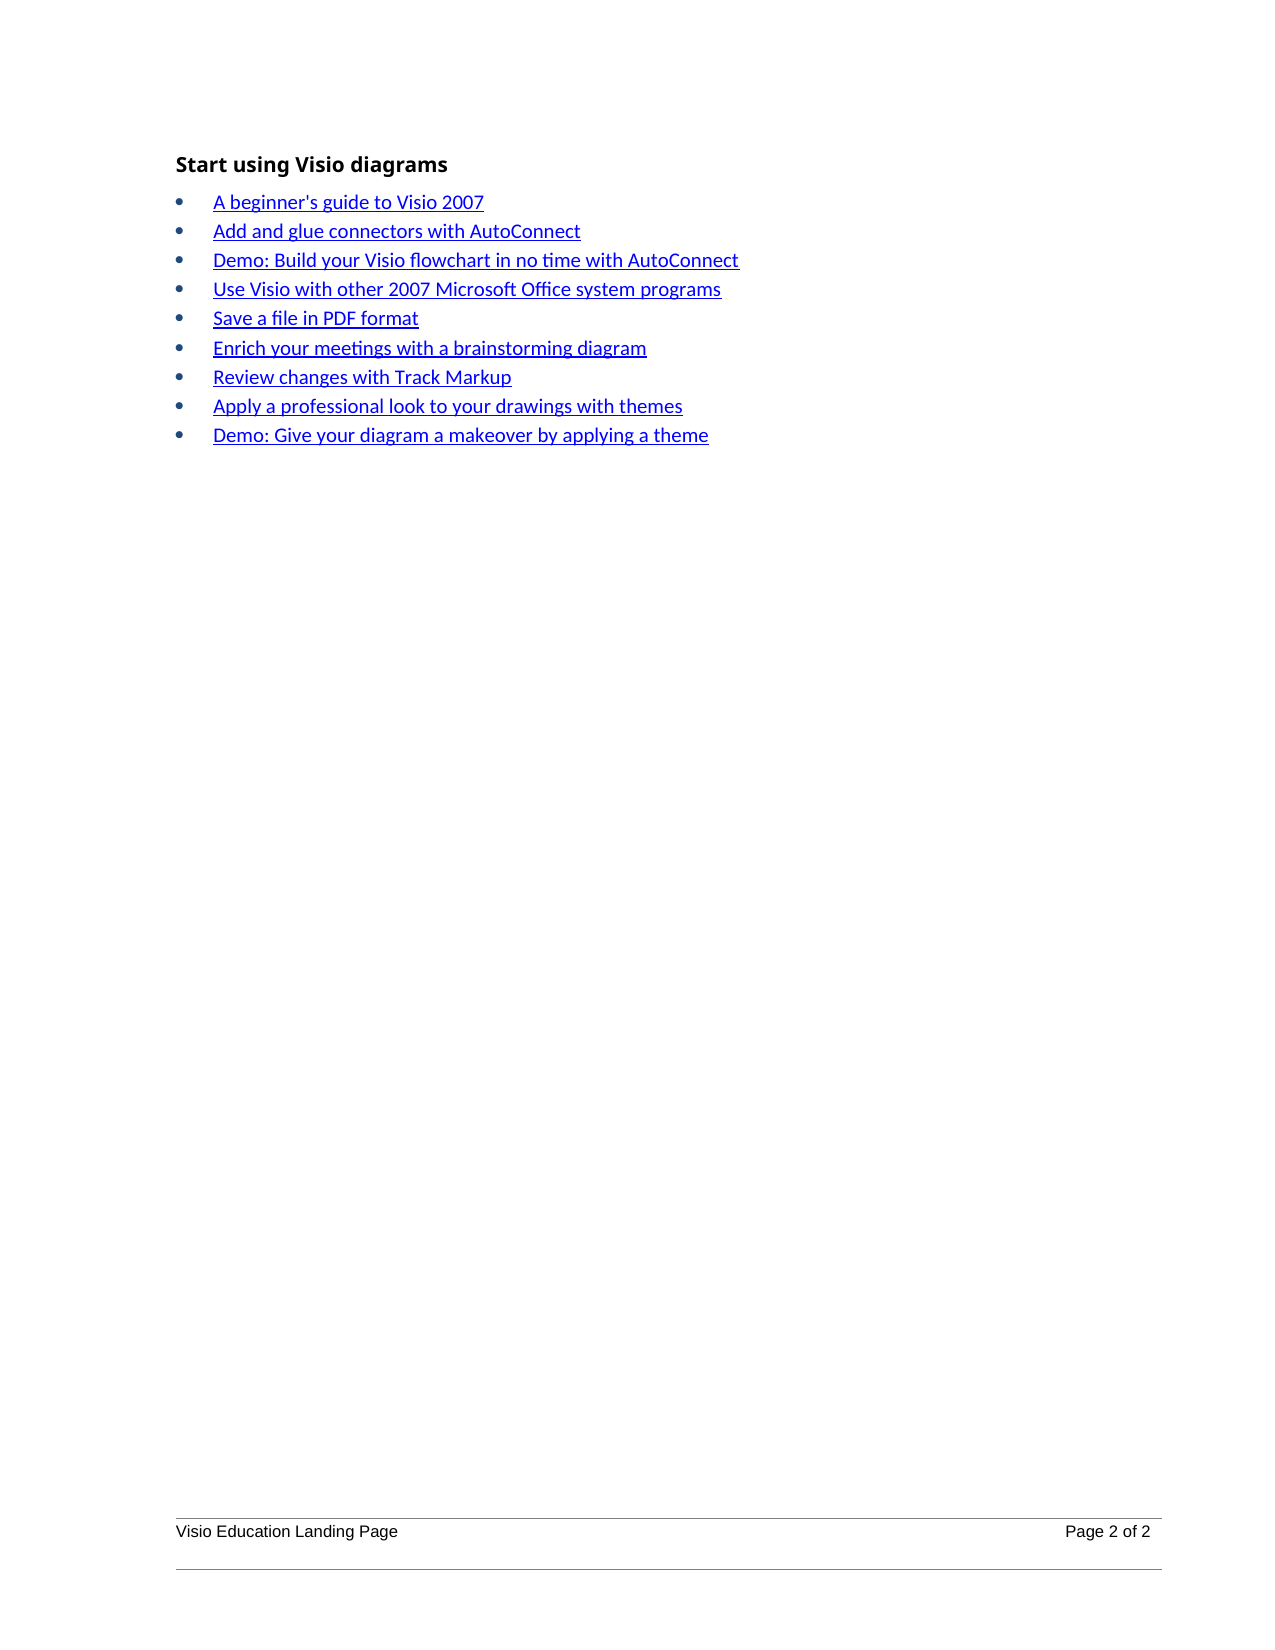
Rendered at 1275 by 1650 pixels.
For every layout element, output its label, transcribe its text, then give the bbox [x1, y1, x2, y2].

list Demo: Give your diagram a makeover by applying a theme [176, 422, 1162, 448]
list Enrich your meetings with a brainstorming diagram [176, 335, 1162, 360]
list Apply a professional look to your drawings with themes [176, 393, 1162, 418]
list Add and glue connectors with AutoConnect [176, 218, 1162, 243]
list A beginner's guide to Visio 2007 [176, 189, 1162, 214]
list Review changes with Track Markup [176, 364, 1162, 389]
list Save a file in PDF format [176, 306, 1162, 331]
list Demo: Build your Visio flowchart in no time with AutoConnect [176, 247, 1162, 273]
list Use Visio with other 2007 Microsoft Office system programs [176, 276, 1162, 302]
subtitle Start using Visio diagrams [176, 150, 1162, 178]
